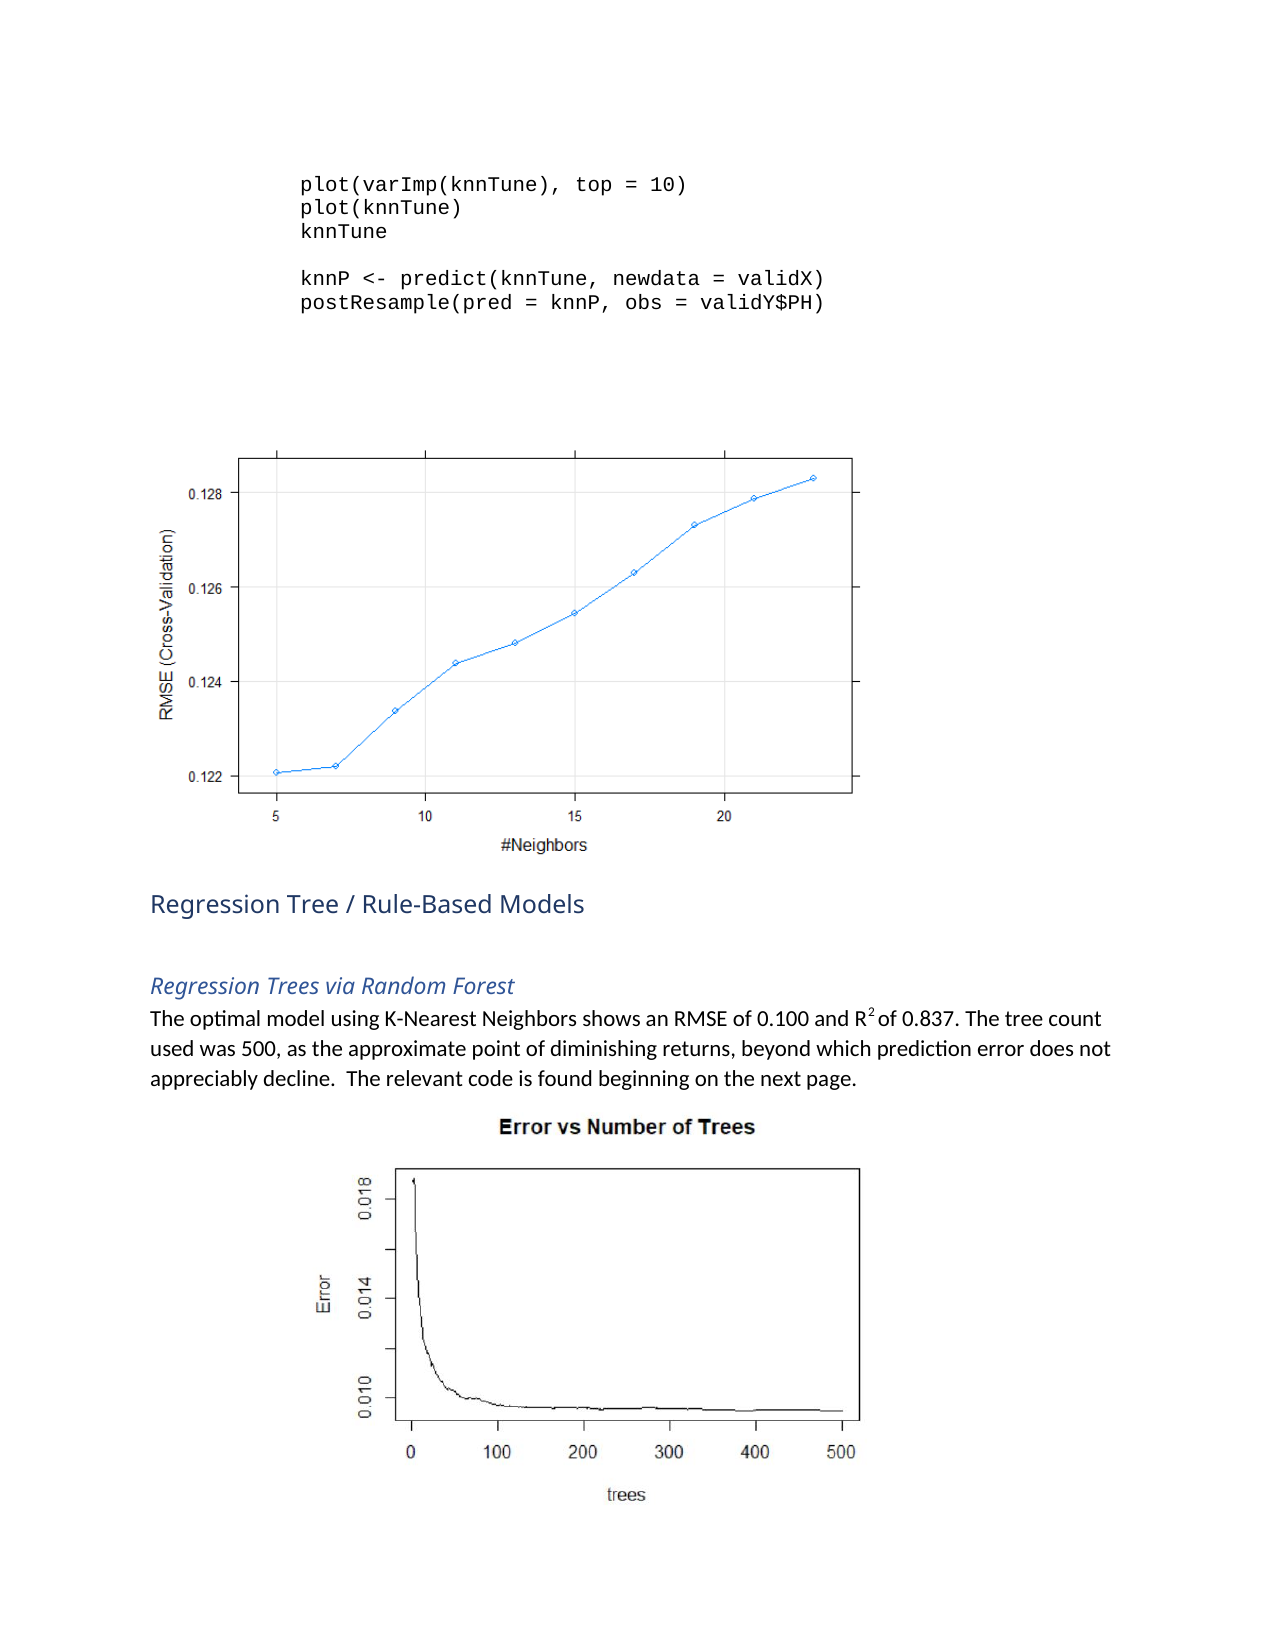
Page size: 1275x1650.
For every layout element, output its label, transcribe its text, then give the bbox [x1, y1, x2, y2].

text knnTune [300, 221, 1125, 244]
text plot(knnTune) [300, 197, 1125, 221]
text postResample(pred = knnP, obs = validY$PH) [300, 292, 1125, 316]
subtitle Regression Trees via Random Forest [150, 970, 1125, 1001]
text The optimal model using K-Nearest Neighbors shows an RMSE of 0.100 and R2 of 0.837. The tree count used was 500, as the approximate point of diminishing returns, beyond which prediction error does not appreciably decline. The relevant code is found beginning on the next page. [150, 1004, 1125, 1092]
picture [312, 1112, 885, 1506]
text knnP <- predict(knnTune, newdata = validX) [300, 268, 1125, 292]
picture [150, 409, 893, 868]
subtitle Regression Tree / Rule-Based Models [150, 887, 1125, 921]
text plot(varImp(knnTune), top = 10) [300, 174, 1125, 197]
